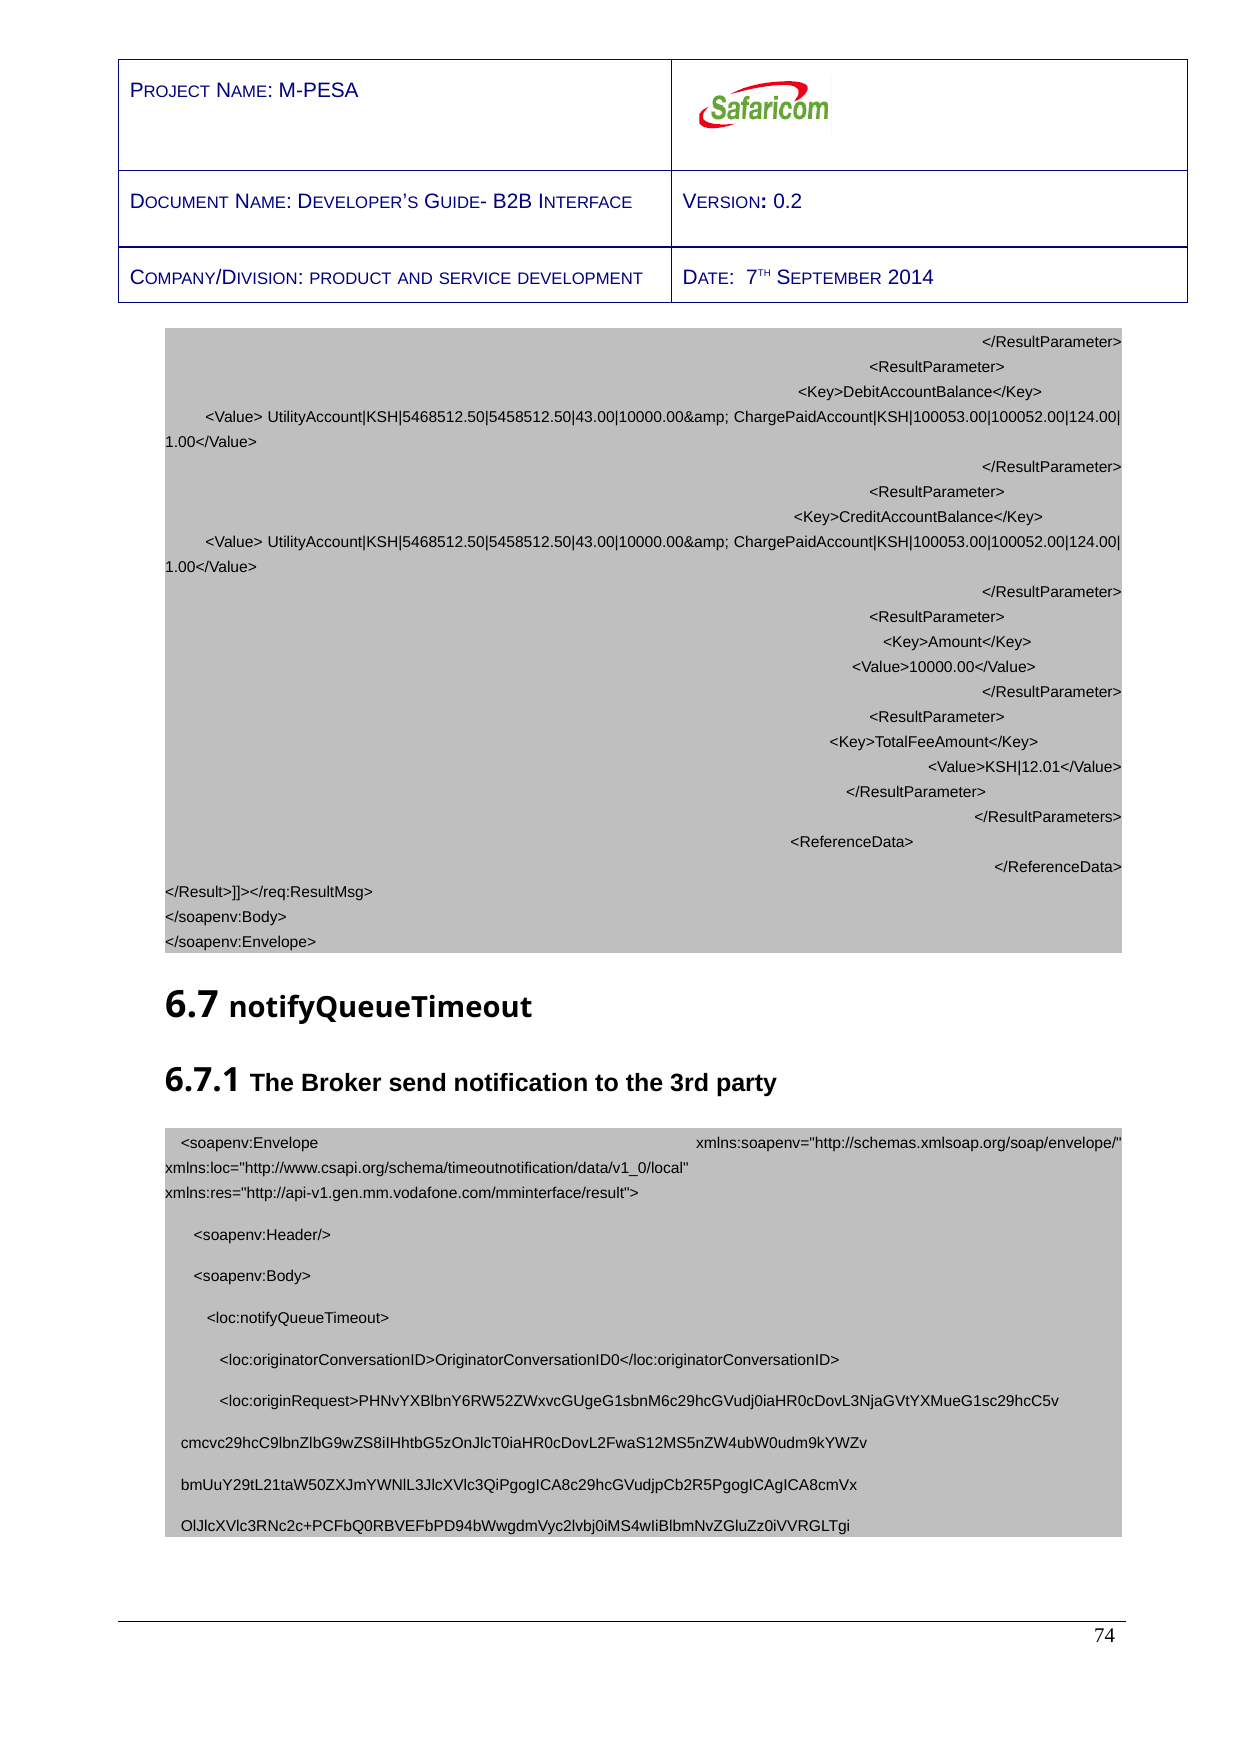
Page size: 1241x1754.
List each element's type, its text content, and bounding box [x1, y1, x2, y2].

text <loc:originatorConversationID>OriginatorConversationID0</loc:originatorConversationID> [165, 1345, 1122, 1370]
text bmUuY29tL21taW50ZXJmYWNlL3JlcXVlc3QiPgogICA8c29hcGVudjpCb2R5PgogICAgICA8cmVx [165, 1470, 1122, 1495]
picture [699, 76, 832, 137]
text <loc:notifyQueueTimeout> [165, 1303, 1122, 1328]
text <soapenv:Header/> [165, 1220, 1122, 1245]
text <soapenv:Body> [165, 1262, 1122, 1287]
subtitle The Broker send notification to the 3rd party [164, 1056, 1122, 1101]
text cmcvc29hcC9lbnZlbG9wZS8iIHhtbG5zOnJlcT0iaHR0cDovL2FwaS12MS5nZW4ubW0udm9kYWZv [165, 1428, 1122, 1453]
text <soapenv:Envelope xmlns:soapenv="http://schemas.xmlsoap.org/soap/envelope/" xmlns:loc="http://www.csapi.org/schema/timeoutnotification/data/v1_0/local" xmlns:res="http://api-v1.gen.mm.vodafone.com/mminterface/result"> [165, 1128, 1122, 1203]
subtitle notifyQueueTimeout [165, 978, 1122, 1029]
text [165, 328, 1122, 953]
text <loc:originRequest>PHNvYXBlbnY6RW52ZWxvcGUgeG1sbnM6c29hcGVudj0iaHR0cDovL3NjaGVtYXMueG1sc29hcC5v [165, 1387, 1122, 1412]
text OlJlcXVlc3RNc2c+PCFbQ0RBVEFbPD94bWwgdmVyc2lvbj0iMS4wIiBlbmNvZGluZz0iVVRGLTgi [165, 1512, 1122, 1537]
